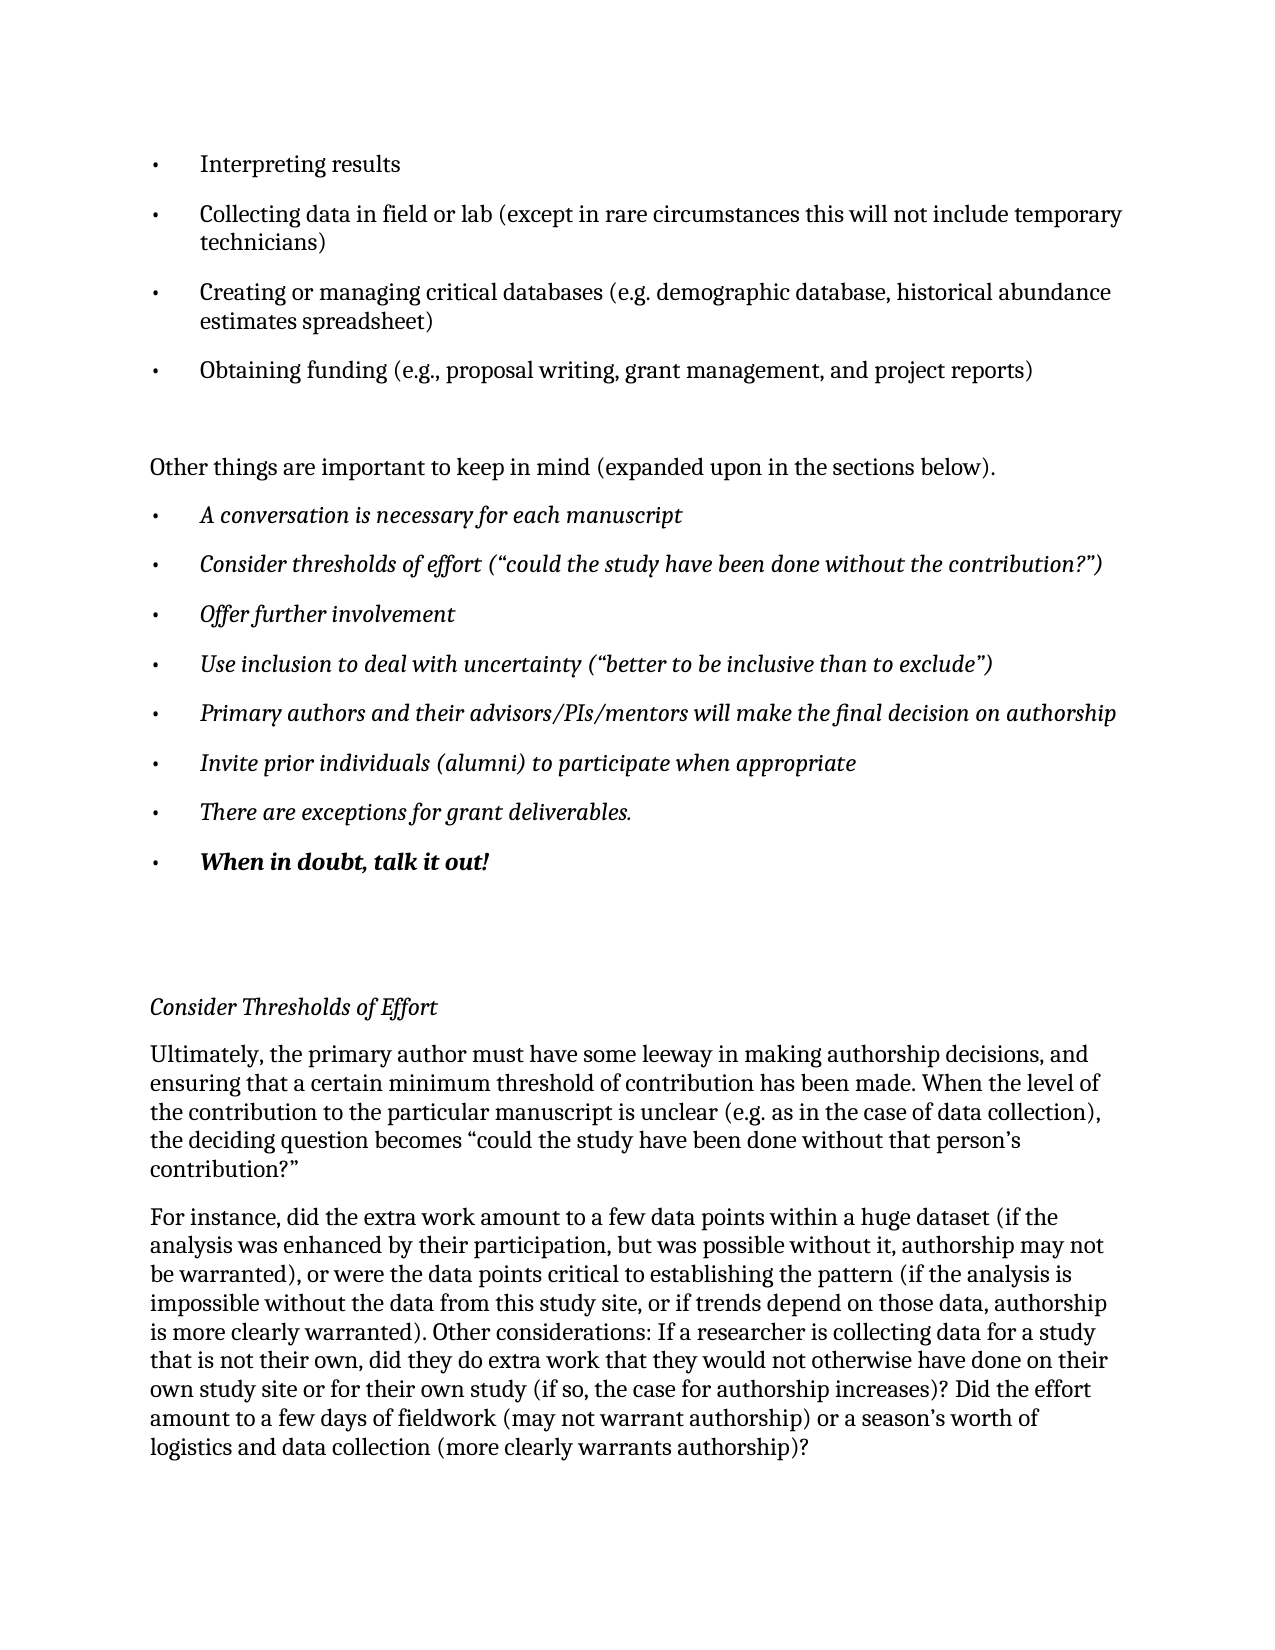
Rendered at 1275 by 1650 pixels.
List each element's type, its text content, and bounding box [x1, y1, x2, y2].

list Invite prior individuals (alumni) to participate when appropriate [150, 749, 1125, 777]
list When in doubt, talk it out! [150, 848, 1125, 877]
list Offer further involvement [150, 600, 1125, 629]
list Consider thresholds of effort (“could the study have been done without the contribution?”) [150, 550, 1125, 579]
list Use inclusion to deal with uncertainty (“better to be inclusive than to exclude”) [150, 649, 1125, 678]
list There are exceptions for grant deliverables. [150, 798, 1125, 827]
list Interpreting results [150, 150, 1125, 179]
text For instance, did the extra work amount to a few data points within a huge dataset (if the analysis was enhanced by their participation, but was possible without it, authorship may not be warranted), or were the data points critical to establishing the pattern (if the analysis is impossible without the data from this study site, or if trends depend on those data, authorship is more clearly warranted). Other considerations: If a researcher is collecting data for a study that is not their own, did they do extra work that they would not otherwise have done on their own study site or for their own study (if so, the case for authorship increases)? Did the effort amount to a few days of fieldwork (may not warrant authorship) or a season’s worth of logistics and data collection (more clearly warrants authorship)? [150, 1202, 1125, 1461]
text Ultimately, the primary author must have some leeway in making authorship decisions, and ensuring that a certain minimum threshold of contribution has been made. When the level of the contribution to the particular manuscript is unclear (e.g. as in the case of data collection), the deciding question becomes “could the study have been done without that person’s contribution?” [150, 1040, 1125, 1184]
list Creating or managing critical databases (e.g. demographic database, historical abundance estimates spreadsheet) [150, 278, 1125, 335]
list Obtaining funding (e.g., proposal writing, grant management, and project reports) [150, 356, 1125, 385]
list Collecting data in field or lab (except in rare circumstances this will not include temporary technicians) [150, 199, 1125, 257]
list Primary authors and their advisors/PIs/mentors will make the final decision on authorship [150, 699, 1125, 728]
text Consider Thresholds of Effort [150, 992, 1125, 1021]
list A conversation is necessary for each manuscript [150, 501, 1125, 529]
text Other things are important to keep in mind (expanded upon in the sections below). [150, 453, 1125, 482]
